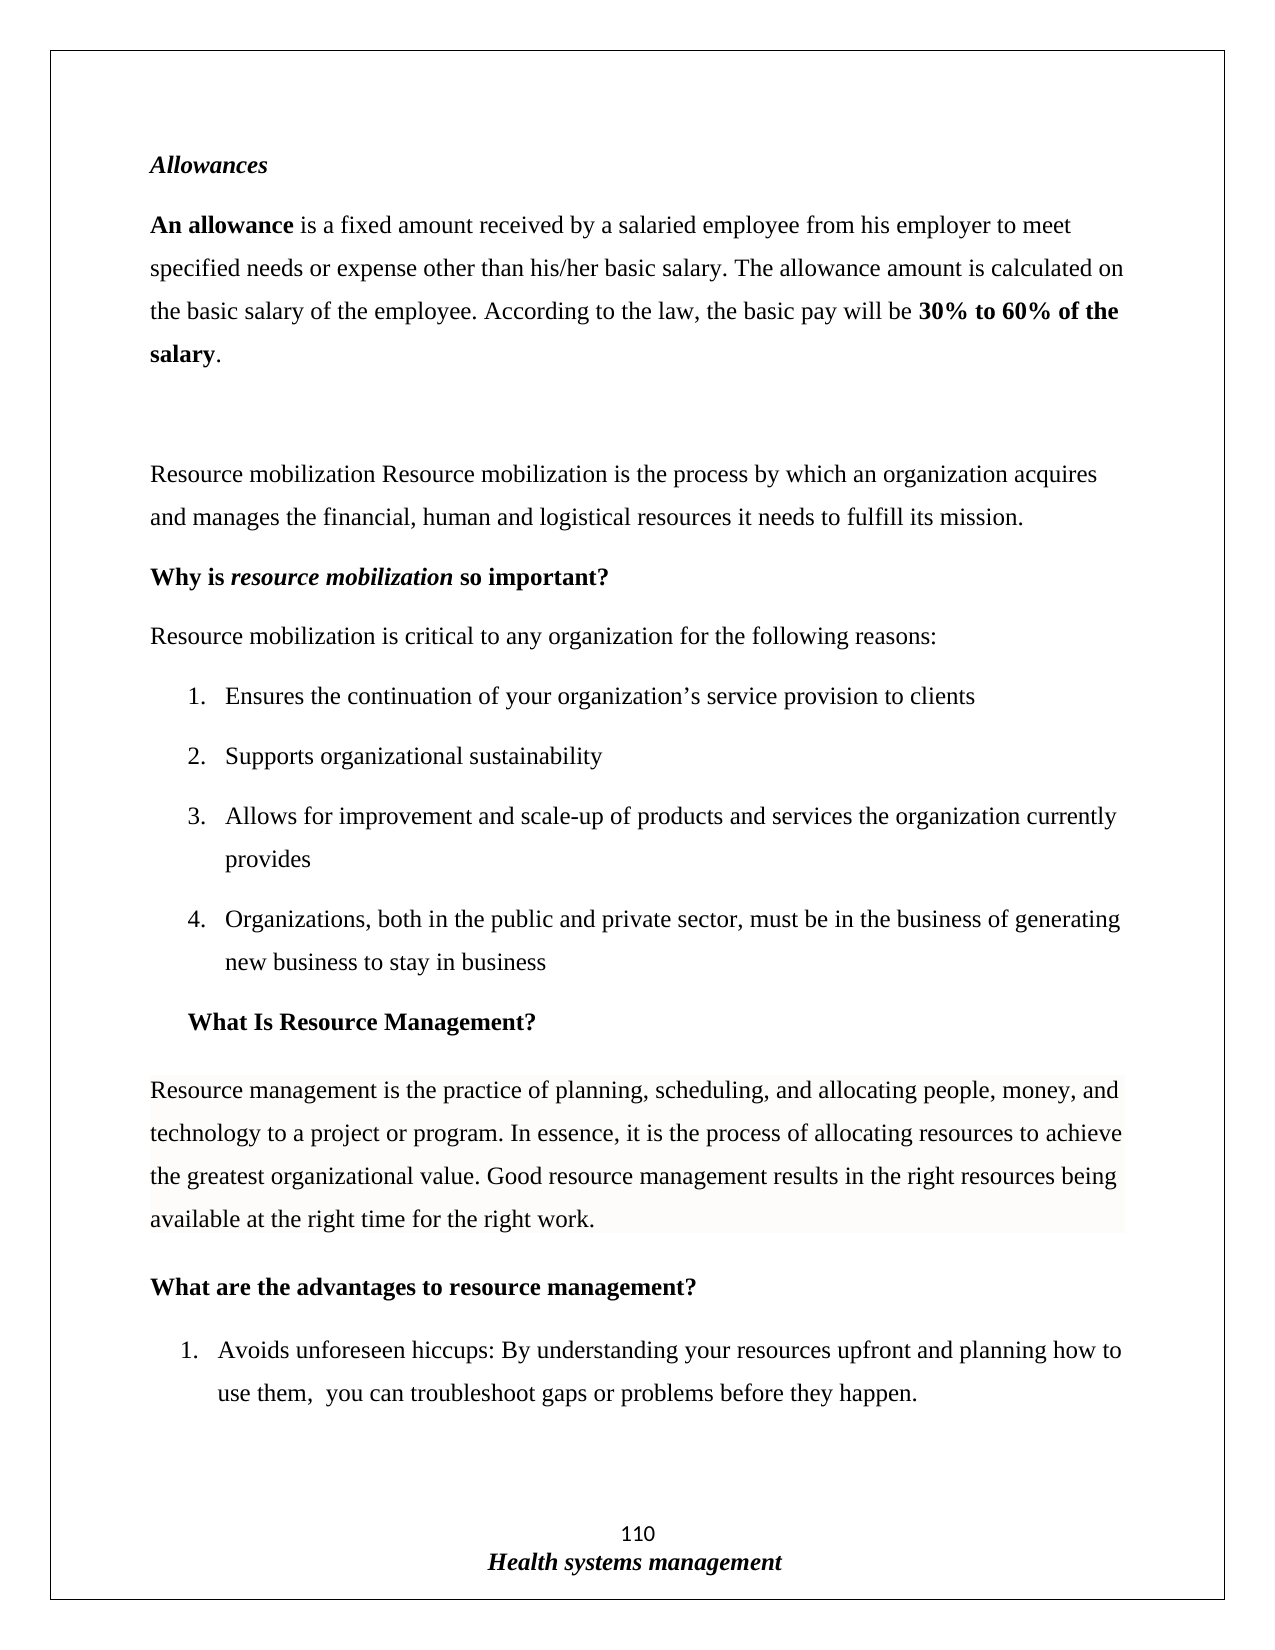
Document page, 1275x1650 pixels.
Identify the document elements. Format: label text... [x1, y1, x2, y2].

list Supports organizational sustainability [187, 741, 1125, 770]
text What Is Resource Management? [187, 1007, 1125, 1035]
text Resource management is the practice of planning, scheduling, and allocating people, money, and technology to a project or program. In essence, it is the process of allocating resources to achieve the greatest organizational value. Good resource management results in the right resources being available at the right time for the right work. [150, 1075, 1125, 1233]
list Ensures the continuation of your organization’s service provision to clients [187, 681, 1125, 710]
text Why is resource mobilization so important? [150, 562, 1125, 590]
list Organizations, both in the public and private sector, must be in the business of generating new business to stay in business [187, 904, 1125, 976]
list Avoids unforeseen hiccups: By understanding your resources upfront and planning how to use them, you can troubleshoot gaps or problems before they happen. [180, 1335, 1125, 1407]
text An allowance is a fixed amount received by a salaried employee from his employer to meet specified needs or expense other than his/her basic salary. The allowance amount is calculated on the basic salary of the employee. According to the law, the basic pay will be 30% to 60% of the salary. [150, 210, 1125, 368]
list Allows for improvement and scale-up of products and services the organization currently provides [187, 801, 1125, 873]
text Resource mobilization Resource mobilization is the process by which an organization acquires and manages the financial, human and logistical resources it needs to fulfill its mission. [150, 459, 1125, 531]
text Resource mobilization is critical to any organization for the following reasons: [150, 621, 1125, 650]
text Allowances [150, 150, 1125, 179]
subtitle What are the advantages to resource management? [150, 1272, 1125, 1301]
